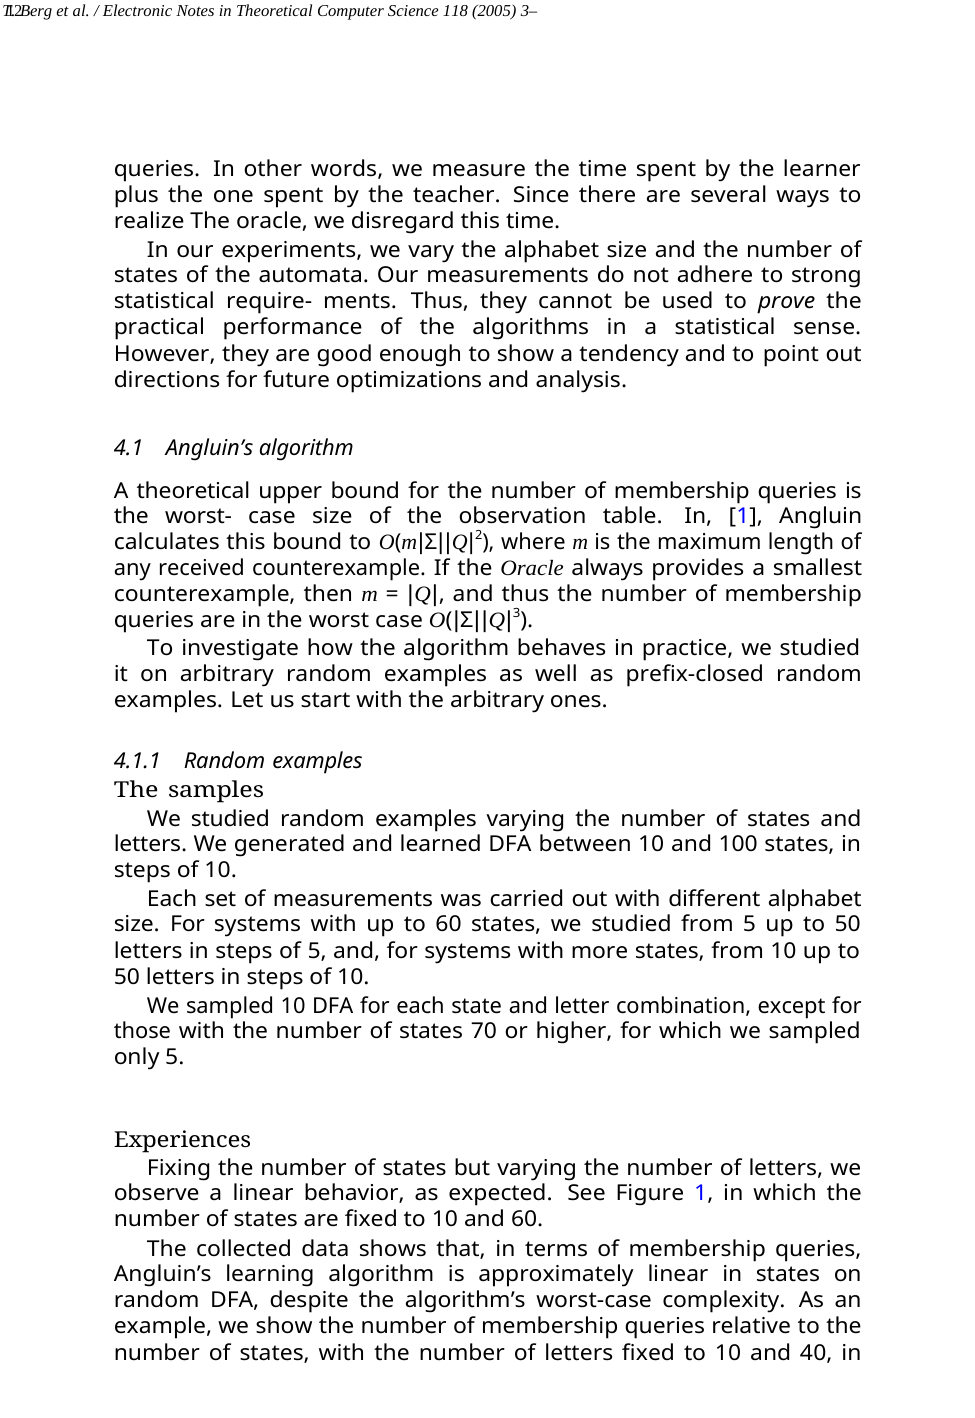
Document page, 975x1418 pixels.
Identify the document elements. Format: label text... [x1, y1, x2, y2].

list Angluin’s algorithm [113, 432, 873, 462]
text To investigate how the algorithm behaves in practice, we studied it on arbitrary random examples as well as prefix-closed random examples. Let us start with the arbitrary ones. [113, 635, 862, 713]
text Fixing the number of states but varying the number of letters, we observe a linear behavior, as expected. See Figure 1, in which the number of states are fixed to 10 and 60. [113, 1154, 862, 1233]
text queries. In other words, we measure the time spent by the learner plus the one spent by the teacher. Since there are several ways to realize The oracle, we disregard this time. [113, 156, 862, 234]
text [113, 1235, 862, 1366]
text We studied random examples varying the number of states and letters. We generated and learned DFA between 10 and 100 states, in steps of 10. [113, 805, 862, 884]
text In our experiments, we vary the alphabet size and the number of states of the automata. Our measurements do not adhere to strong statistical require- ments. Thus, they cannot be used to prove the practical performance of the algorithms in a statistical sense. However, they are good enough to show a tendency and to point out directions for future optimizations and analysis. [113, 236, 862, 394]
text A theoretical upper bound for the number of membership queries is the worst- case size of the observation table. In, [1], Angluin calculates this bound to O(m|Σ||Q|2), where m is the maximum length of any received counterexample. If the Oracle always provides a smallest counterexample, then m = |Q|, and thus the number of membership queries are in the worst case O(|Σ||Q|3). [113, 478, 862, 633]
list Random examples [113, 745, 873, 775]
text The samples [113, 778, 873, 803]
text We sampled 10 DFA for each state and letter combination, except for those with the number of states 70 or higher, for which we sampled only 5. [113, 992, 862, 1071]
text Experiences [113, 1127, 873, 1152]
text Each set of measurements was carried out with different alphabet size. For systems with up to 60 states, we studied from 5 up to 50 letters in steps of 5, and, for systems with more states, from 10 up to 50 letters in steps of 10. [113, 886, 862, 991]
